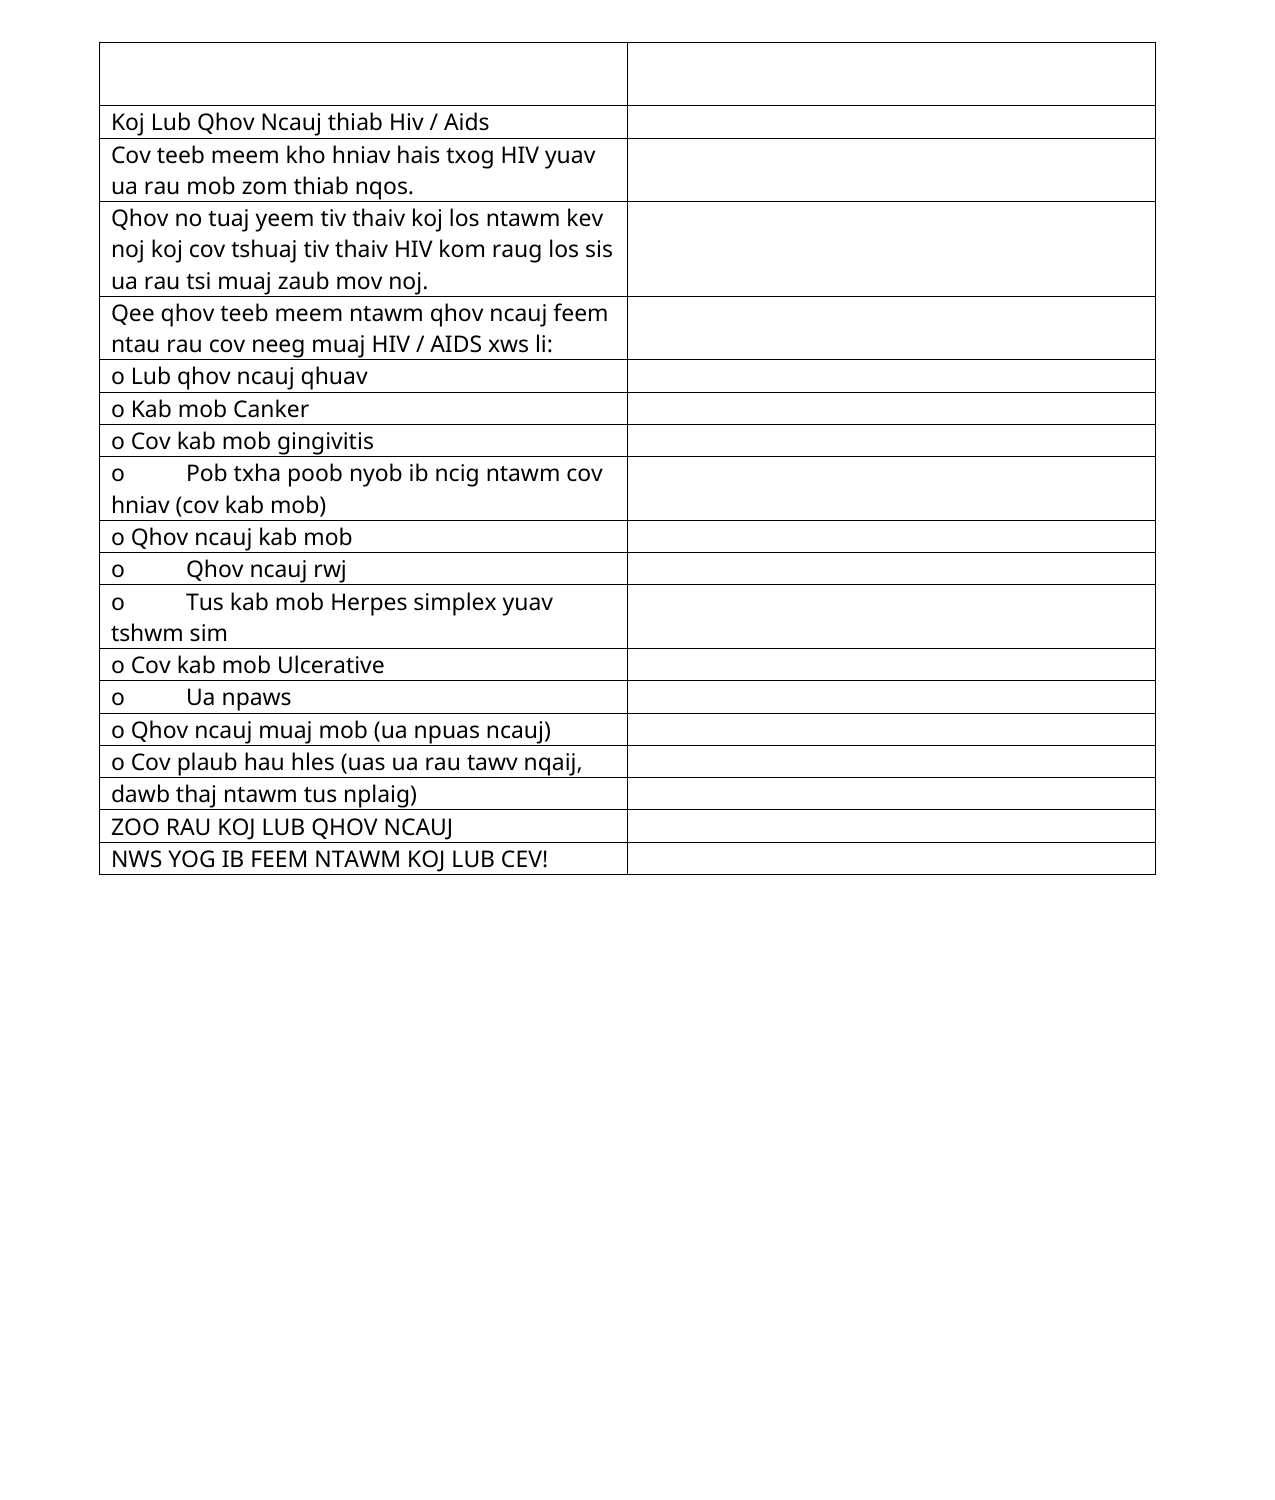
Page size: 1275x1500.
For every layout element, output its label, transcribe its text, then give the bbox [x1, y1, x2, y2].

table_header [628, 43, 1155, 105]
table_cell o Cov kab mob gingivitis [100, 425, 627, 456]
table_cell o Cov plaub hau hles (uas ua rau tawv nqaij, [100, 746, 627, 777]
table_cell [628, 843, 1155, 874]
table_cell o Qhov ncauj rwj [100, 553, 627, 584]
table_cell ZOO RAU KOJ LUB QHOV NCAUJ [100, 810, 627, 842]
table_cell [628, 425, 1155, 456]
table_cell Qee qhov teeb meem ntawm qhov ncauj feem ntau rau cov neeg muaj HIV / AIDS xws li: [100, 297, 627, 359]
table_cell o Pob txha poob nyob ib ncig ntawm cov hniav (cov kab mob) [100, 457, 627, 520]
table_cell [628, 585, 1155, 648]
table_cell Koj Lub Qhov Ncauj thiab Hiv / Aids [100, 106, 627, 137]
table_cell [628, 297, 1155, 359]
table_cell [628, 746, 1155, 777]
table_cell NWS YOG IB FEEM NTAWM KOJ LUB CEV! [100, 843, 627, 874]
table_cell [628, 681, 1155, 712]
table_cell o Kab mob Canker [100, 393, 627, 424]
table_cell [628, 106, 1155, 137]
table_cell [628, 521, 1155, 552]
table_cell o Qhov ncauj kab mob [100, 521, 627, 552]
table_cell [628, 139, 1155, 201]
table_cell dawb thaj ntawm tus nplaig) [100, 778, 627, 809]
table_cell [628, 202, 1155, 296]
table_cell [628, 649, 1155, 680]
table_cell o Cov kab mob Ulcerative [100, 649, 627, 680]
table_cell o Lub qhov ncauj qhuav [100, 360, 627, 392]
table_cell [628, 393, 1155, 424]
table_cell [628, 457, 1155, 520]
table_cell [628, 778, 1155, 809]
table_cell Cov teeb meem kho hniav hais txog HIV yuav ua rau mob zom thiab nqos. [100, 139, 627, 201]
table_cell o Ua npaws [100, 681, 627, 712]
table_cell o Qhov ncauj muaj mob (ua npuas ncauj) [100, 714, 627, 745]
table_cell Qhov no tuaj yeem tiv thaiv koj los ntawm kev noj koj cov tshuaj tiv thaiv HIV kom raug los sis ua rau tsi muaj zaub mov noj. [100, 202, 627, 296]
table_cell o Tus kab mob Herpes simplex yuav tshwm sim [100, 585, 627, 648]
table_cell [628, 810, 1155, 842]
table_cell [628, 714, 1155, 745]
table_cell [628, 553, 1155, 584]
table_cell [628, 360, 1155, 392]
table_header [100, 43, 627, 105]
